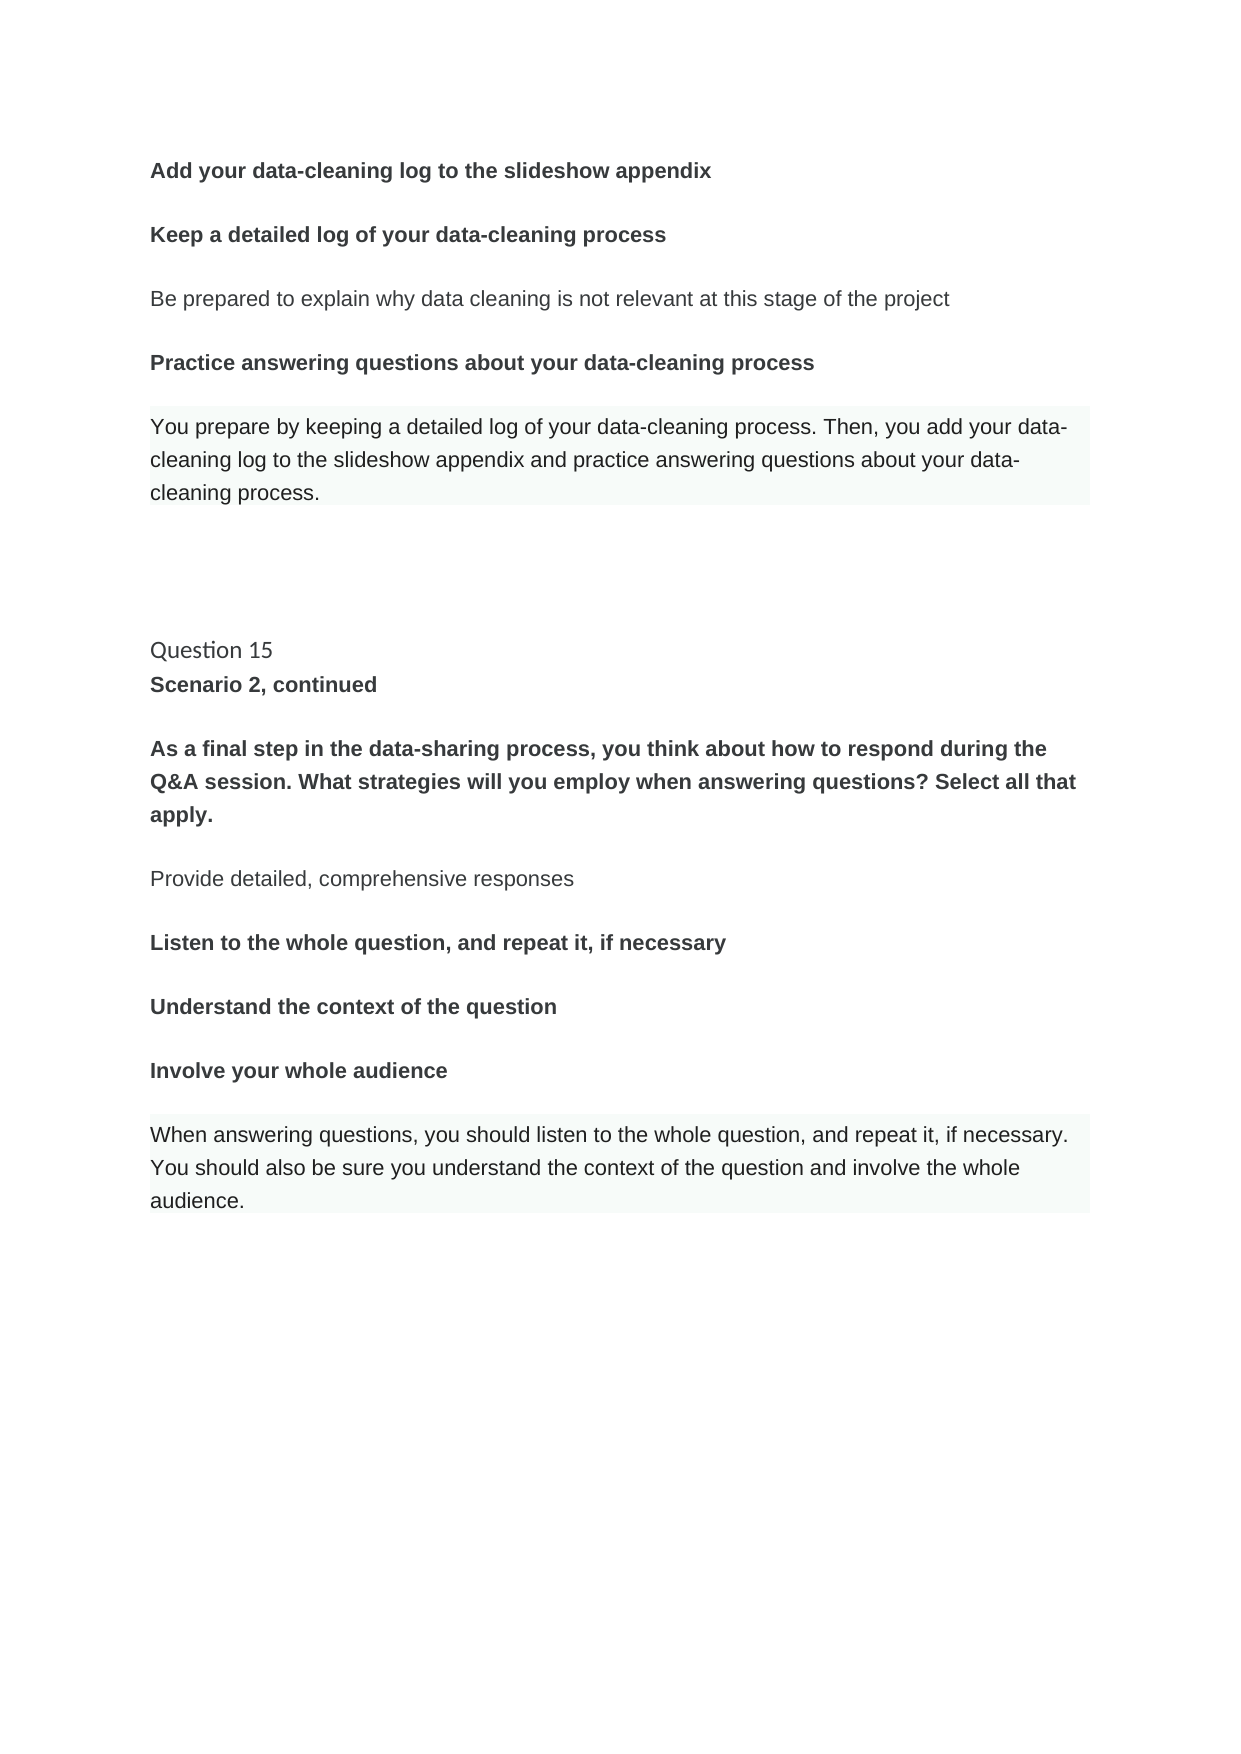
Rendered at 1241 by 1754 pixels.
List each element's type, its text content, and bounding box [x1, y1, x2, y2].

text When answering questions, you should listen to the whole question, and repeat it, if necessary. You should also be sure you understand the context of the question and involve the whole audience. [150, 1114, 1090, 1213]
text As a final step in the data-sharing process, you think about how to respond during the Q&A session. What strategies will you employ when answering questions? Select all that apply. [150, 728, 1090, 827]
text Involve your whole audience [150, 1050, 1090, 1083]
text Practice answering questions about your data-cleaning process [150, 342, 1090, 375]
text Provide detailed, comprehensive responses [150, 858, 1090, 891]
text Listen to the whole question, and repeat it, if necessary [150, 922, 1090, 955]
text Understand the context of the question [150, 986, 1090, 1019]
text Add your data-cleaning log to the slideshow appendix [150, 150, 1090, 183]
text Question 15 [150, 634, 1090, 664]
text Scenario 2, continued [150, 664, 1090, 697]
text You prepare by keeping a detailed log of your data-cleaning process. Then, you add your data-cleaning log to the slideshow appendix and practice answering questions about your data-cleaning process. [150, 406, 1090, 505]
text Be prepared to explain why data cleaning is not relevant at this stage of the project [150, 278, 1090, 311]
text Keep a detailed log of your data-cleaning process [150, 214, 1090, 247]
